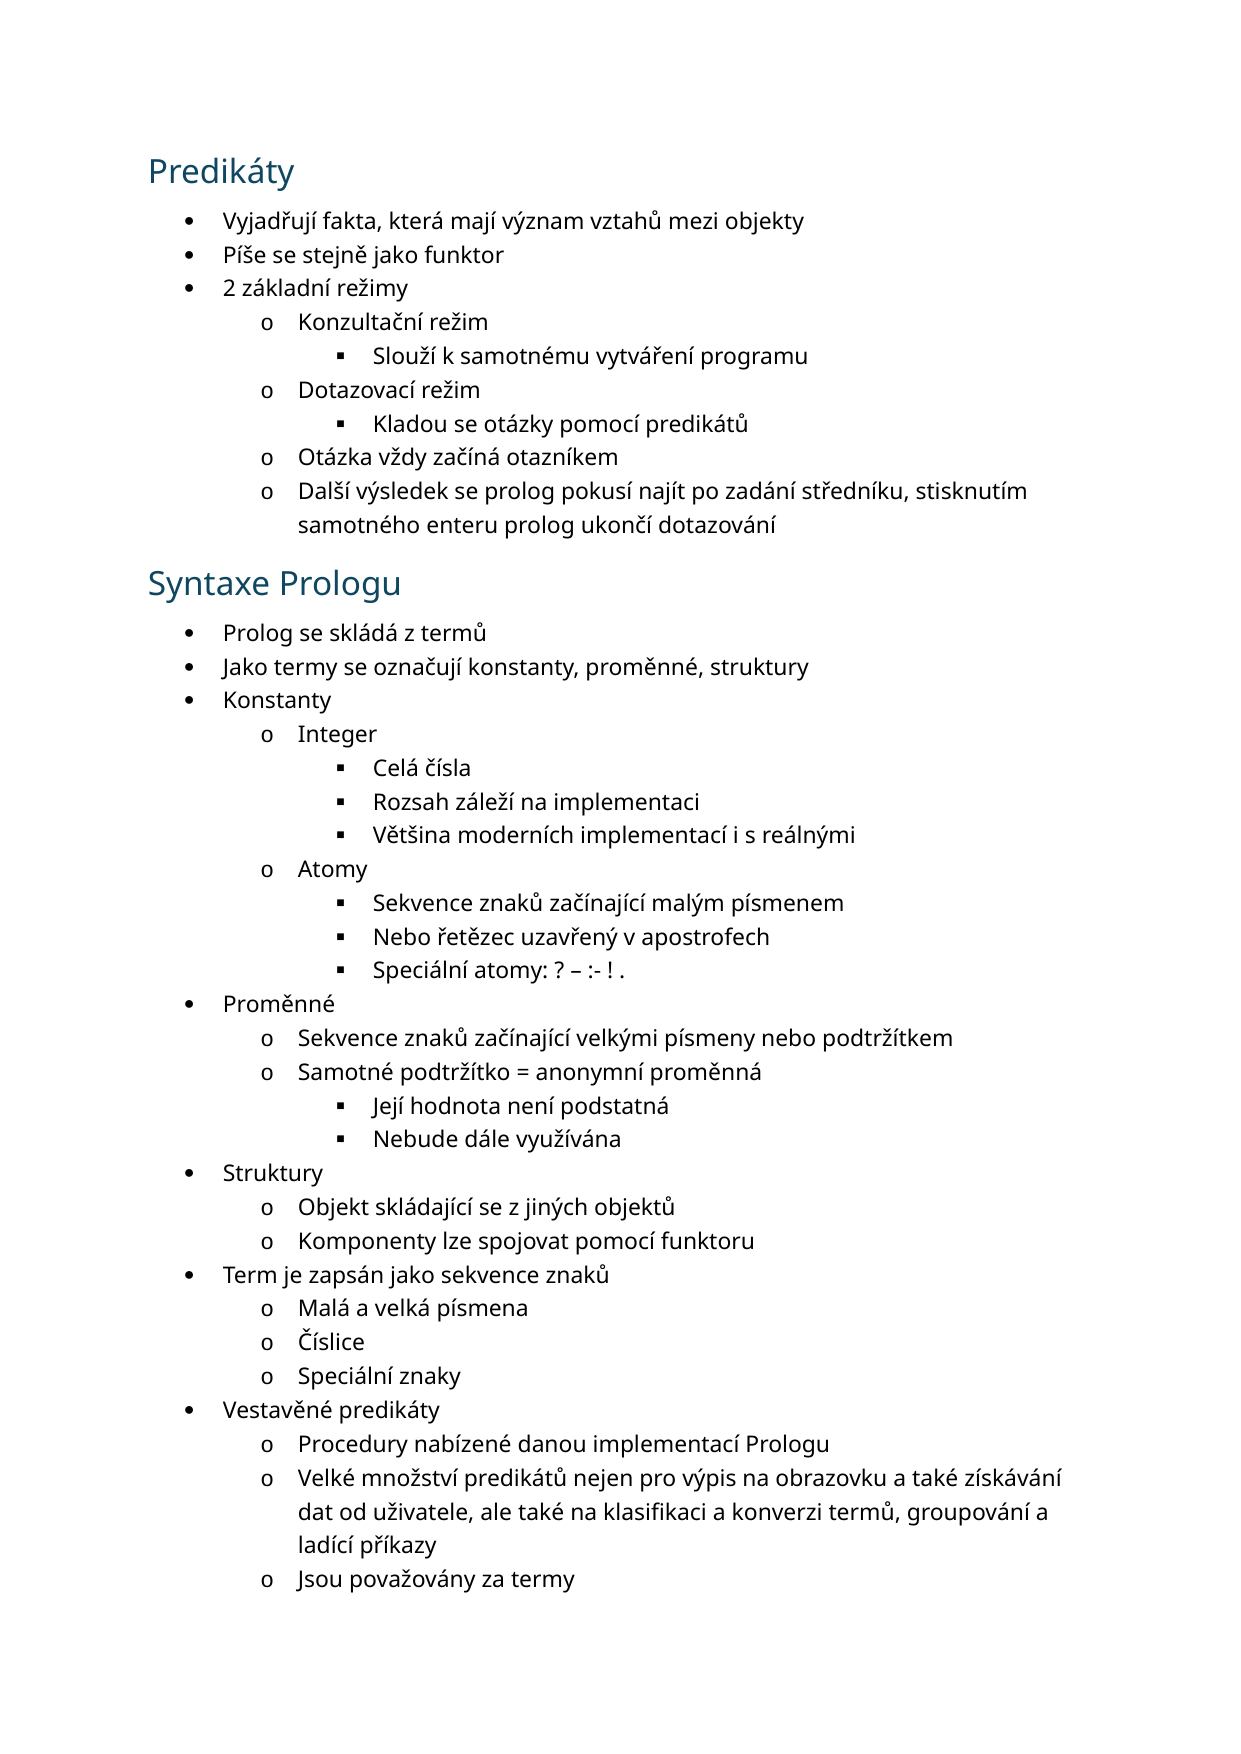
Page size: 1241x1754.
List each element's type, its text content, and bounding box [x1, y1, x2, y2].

list Kladou se otázky pomocí predikátů [335, 408, 1093, 439]
list Term je zapsán jako sekvence znaků [185, 1259, 1093, 1290]
list Sekvence znaků začínající malým písmenem [335, 887, 1093, 918]
list Píše se stejně jako funktor [185, 239, 1093, 270]
list Slouží k samotnému vytváření programu [335, 340, 1093, 371]
list Konzultační režim [260, 306, 1093, 337]
list Nebo řetězec uzavřený v apostrofech [335, 921, 1093, 952]
list Objekt skládající se z jiných objektů [260, 1191, 1093, 1222]
subtitle Syntaxe Prologu [148, 559, 1093, 605]
list Konstanty [185, 684, 1093, 716]
list Malá a velká písmena [260, 1292, 1093, 1324]
list Jako termy se označují konstanty, proměnné, struktury [185, 651, 1093, 682]
list Její hodnota není podstatná [335, 1090, 1093, 1121]
list Otázka vždy začíná otazníkem [260, 441, 1093, 473]
subtitle Predikáty [148, 148, 1093, 193]
list Jsou považovány za termy [260, 1563, 1093, 1594]
list Samotné podtržítko = anonymní proměnná [260, 1056, 1093, 1087]
list Speciální atomy: ? – :- ! . [335, 954, 1093, 986]
list Číslice [260, 1326, 1093, 1358]
list Dotazovací režim [260, 374, 1093, 405]
list Integer [260, 718, 1093, 749]
list Další výsledek se prolog pokusí najít po zadání středníku, stisknutím samotného enteru prolog ukončí dotazování [260, 475, 1093, 540]
list Většina moderních implementací i s reálnými [335, 819, 1093, 851]
list Procedury nabízené danou implementací Prologu [260, 1428, 1093, 1459]
list Speciální znaky [260, 1360, 1093, 1391]
list Atomy [260, 853, 1093, 884]
list Komponenty lze spojovat pomocí funktoru [260, 1225, 1093, 1256]
list Struktury [185, 1157, 1093, 1188]
list Vestavěné predikáty [185, 1394, 1093, 1425]
list Celá čísla [335, 752, 1093, 783]
list Proměnné [185, 988, 1093, 1019]
list Sekvence znaků začínající velkými písmeny nebo podtržítkem [260, 1022, 1093, 1053]
list Prolog se skládá z termů [185, 617, 1093, 648]
list 2 základní režimy [185, 272, 1093, 304]
list Vyjadřují fakta, která mají význam vztahů mezi objekty [185, 205, 1093, 236]
list Velké množství predikátů nejen pro výpis na obrazovku a také získávání dat od uživatele, ale také na klasifikaci a konverzi termů, groupování a ladící příkazy [260, 1462, 1093, 1560]
list Nebude dále využívána [335, 1123, 1093, 1155]
list Rozsah záleží na implementaci [335, 786, 1093, 817]
